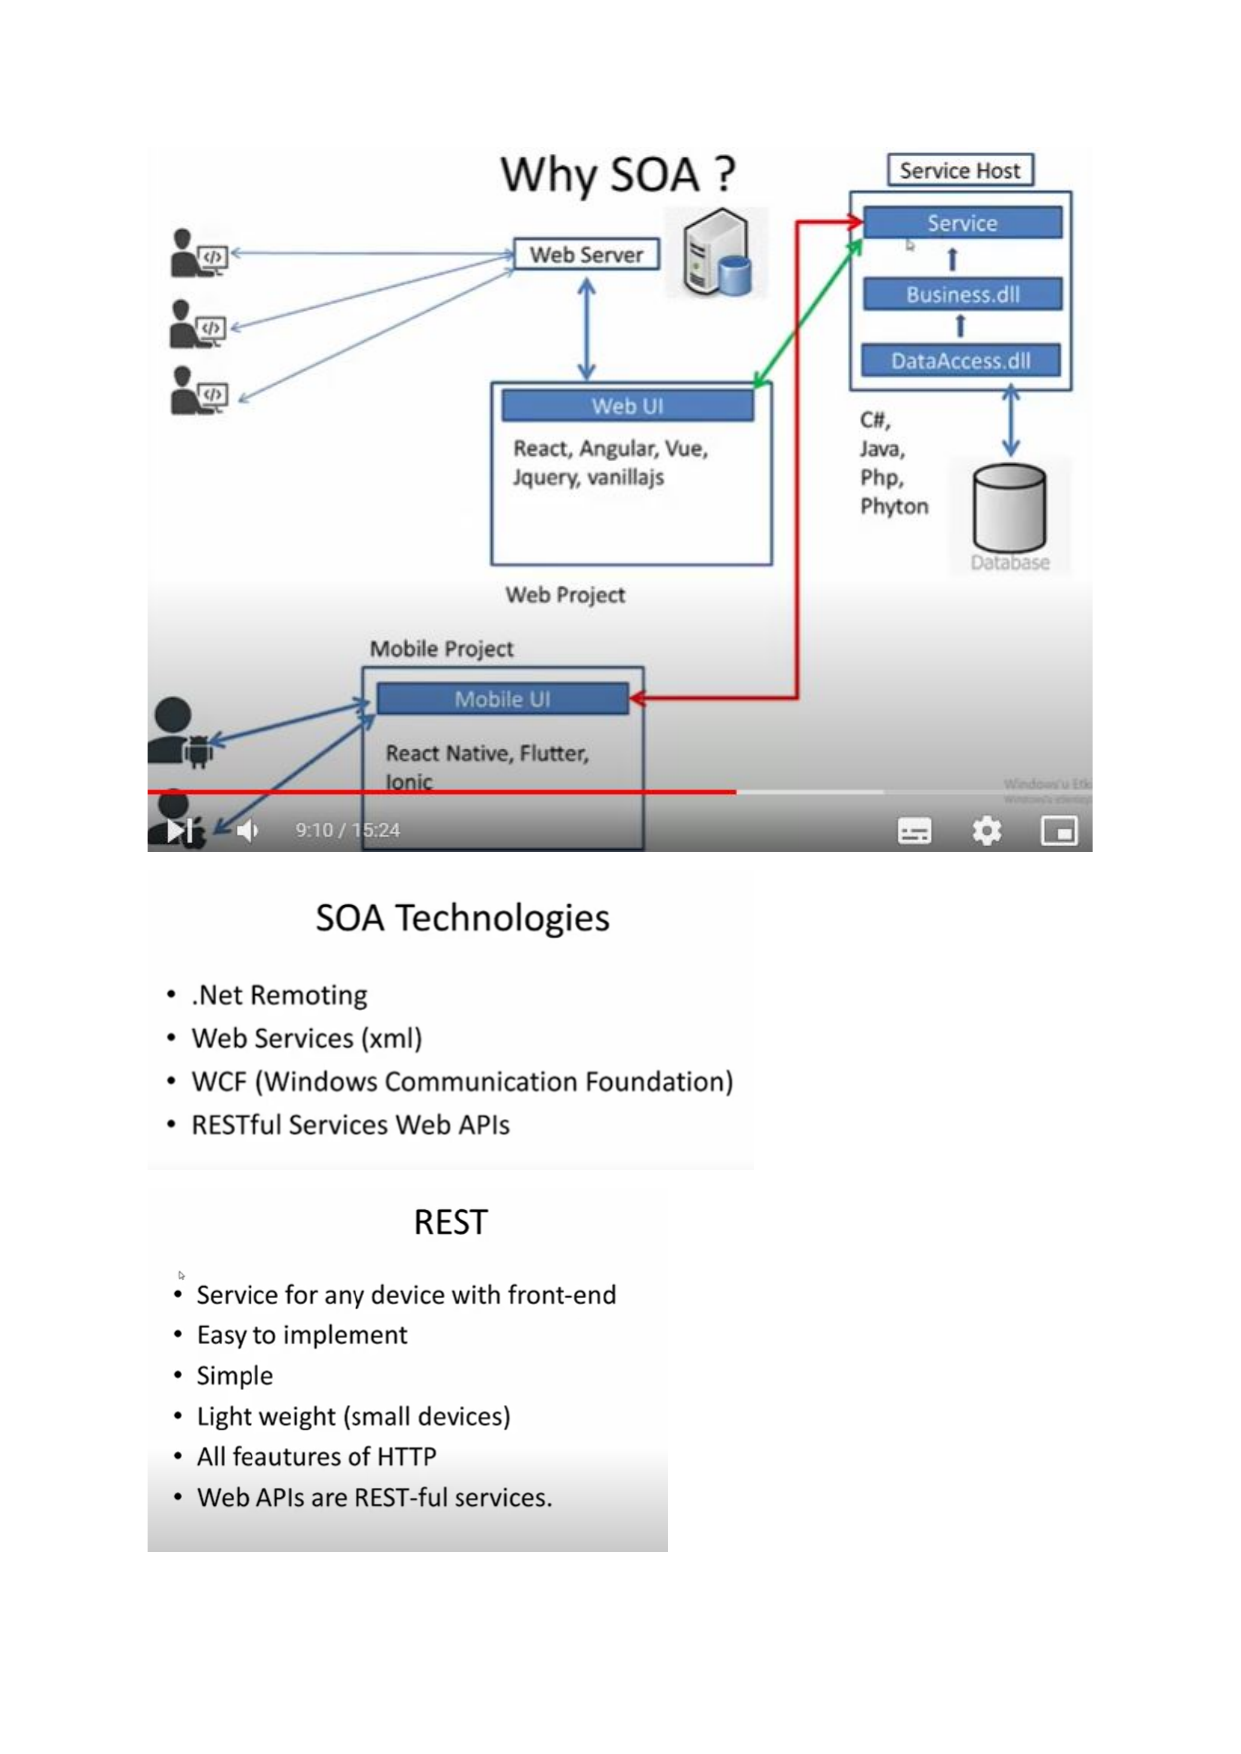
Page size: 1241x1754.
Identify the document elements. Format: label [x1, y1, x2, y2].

picture [147, 1188, 668, 1552]
picture [147, 147, 1093, 852]
picture [147, 870, 754, 1170]
